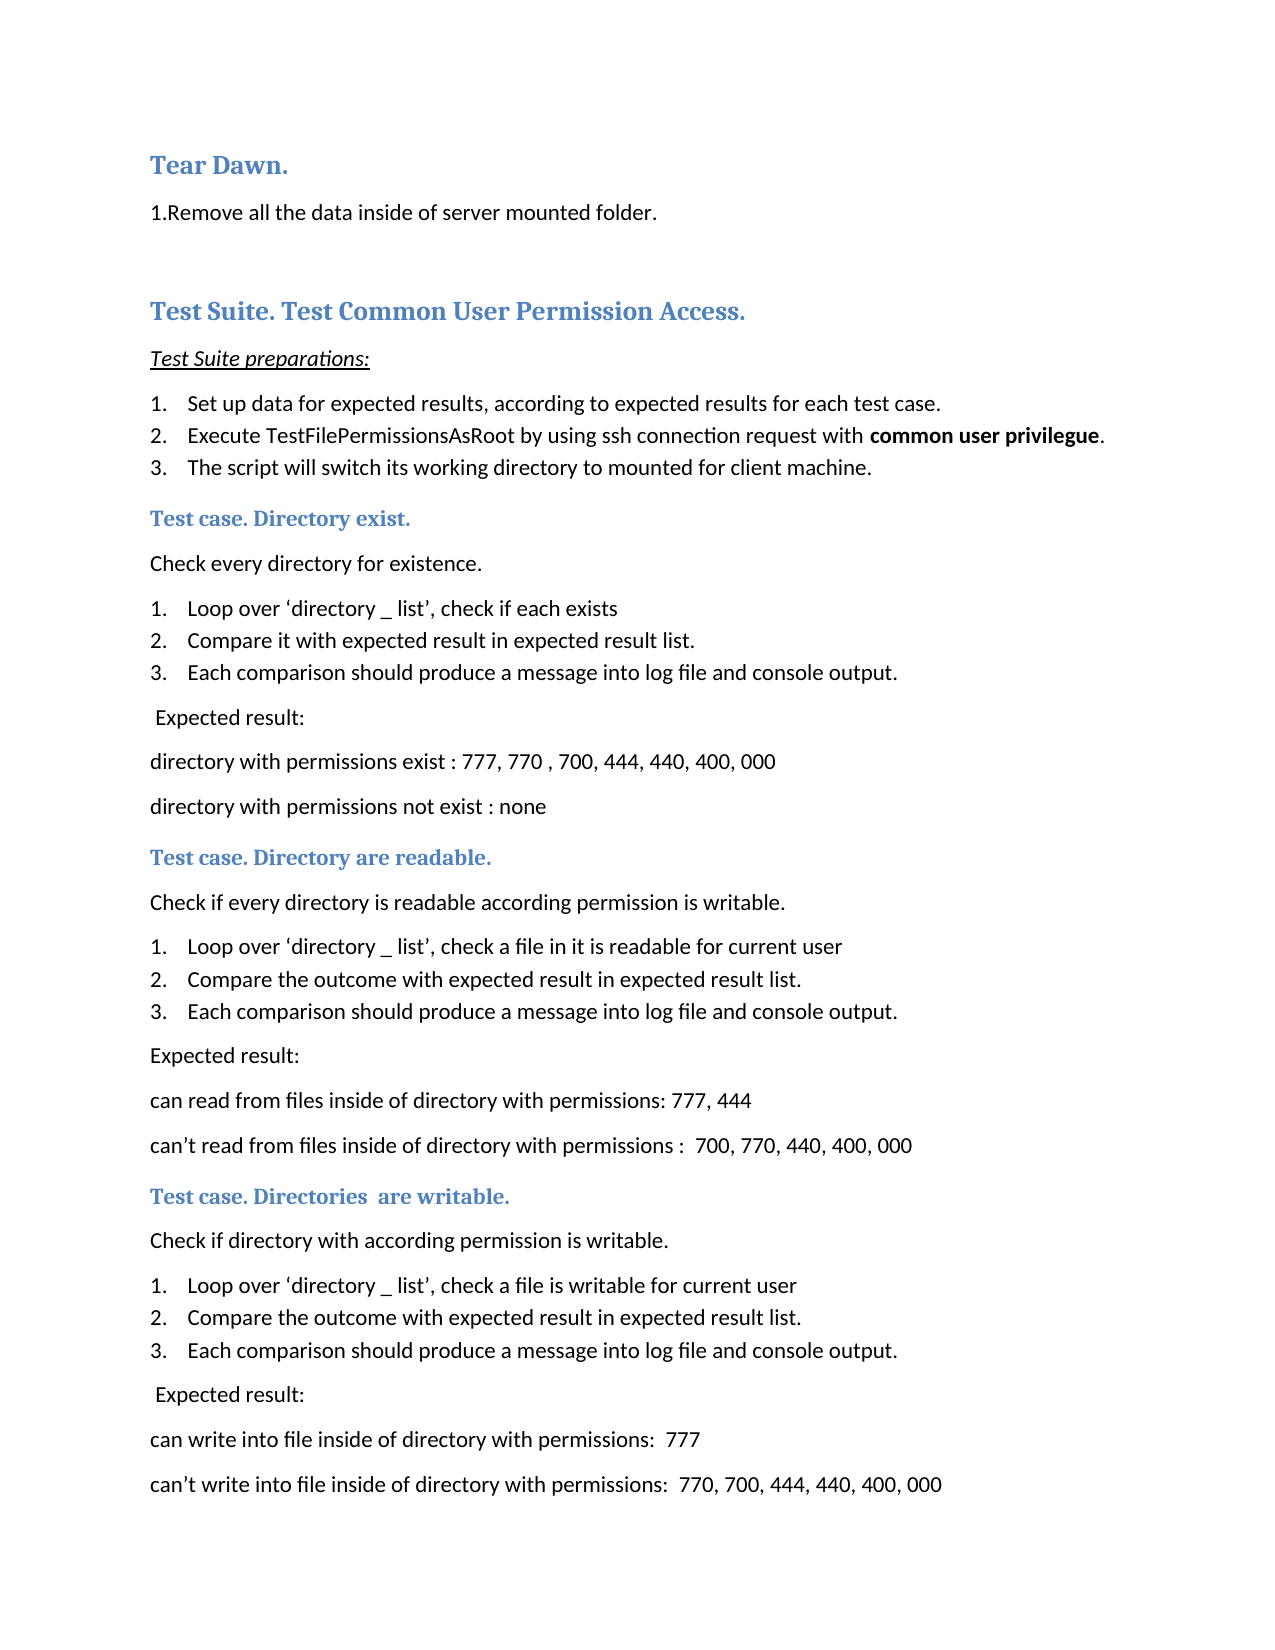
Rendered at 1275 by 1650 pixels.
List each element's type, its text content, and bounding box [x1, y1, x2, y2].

subtitle Test case. Directory are readable. [150, 845, 1125, 871]
list Each comparison should produce a message into log file and console output. [150, 658, 1125, 686]
list Loop over ‘directory _ list’, check a file is writable for current user [150, 1271, 1125, 1299]
list Execute TestFilePermissionsAsRoot by using ssh connection request with common user privilegue. [150, 421, 1125, 449]
text 1.Remove all the data inside of server mounted folder. [150, 198, 1125, 226]
list Each comparison should produce a message into log file and console output. [150, 997, 1125, 1025]
text Check every directory for existence. [150, 549, 1125, 577]
text Expected result: [150, 1042, 1125, 1069]
text can read from files inside of directory with permissions: 777, 444 [150, 1086, 1125, 1114]
text Check if every directory is readable according permission is writable. [150, 888, 1125, 916]
text Expected result: [150, 703, 1125, 731]
text Test Suite preparations: [150, 344, 1125, 372]
list Loop over ‘directory _ list’, check if each exists [150, 594, 1125, 622]
subtitle Test case. Directories are writable. [150, 1184, 1125, 1210]
list Compare the outcome with expected result in expected result list. [150, 1303, 1125, 1332]
list Compare it with expected result in expected result list. [150, 626, 1125, 654]
text directory with permissions not exist : none [150, 792, 1125, 820]
subtitle Tear Dawn. [150, 150, 1125, 181]
text Expected result: [150, 1380, 1125, 1408]
subtitle Test case. Directory exist. [150, 506, 1125, 533]
list Loop over ‘directory _ list’, check a file in it is readable for current user [150, 932, 1125, 961]
list Each comparison should produce a message into log file and console output. [150, 1336, 1125, 1364]
list Compare the outcome with expected result in expected result list. [150, 965, 1125, 993]
text directory with permissions exist : 777, 770 , 700, 444, 440, 400, 000 [150, 747, 1125, 775]
subtitle Test Suite. Test Common User Permission Access. [150, 296, 1125, 327]
text can’t read from files inside of directory with permissions : 700, 770, 440, 400, 000 [150, 1131, 1125, 1159]
list The script will switch its working directory to mounted for client machine. [150, 453, 1125, 481]
text Check if directory with according permission is writable. [150, 1227, 1125, 1255]
list Set up data for expected results, according to expected results for each test case. [150, 389, 1125, 417]
text can’t write into file inside of directory with permissions: 770, 700, 444, 440, 400, 000 [150, 1470, 1125, 1498]
text can write into file inside of directory with permissions: 777 [150, 1425, 1125, 1453]
